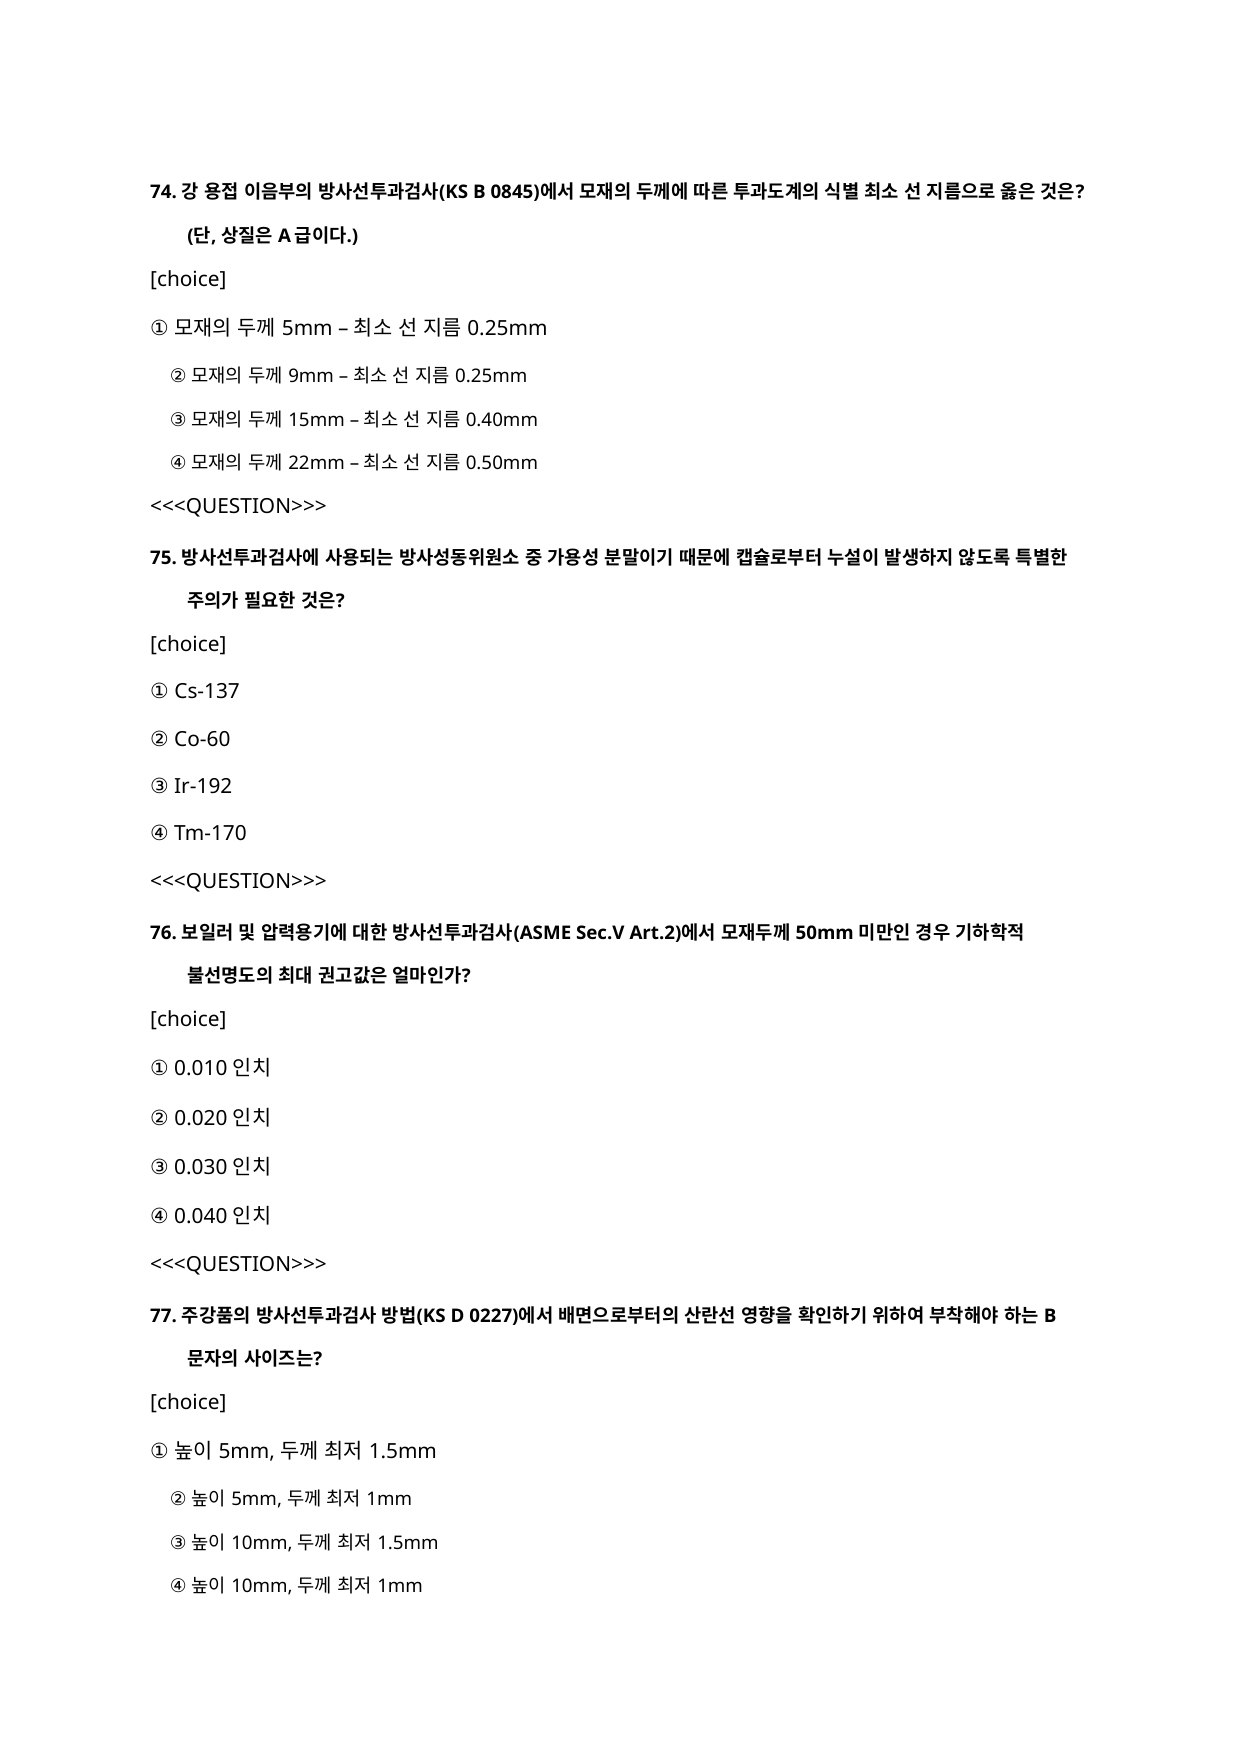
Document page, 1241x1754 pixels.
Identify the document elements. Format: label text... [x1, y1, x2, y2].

text ① Cs-137 [150, 677, 1090, 705]
text ③ 0.030 인치 [150, 1150, 1090, 1181]
text 77. 주강품의 방사선투과검사 방법(KS D 0227)에서 배면으로부터의 산란선 영향을 확인하기 위하여 부착해야 하는 B문자의 사이즈는? [150, 1300, 1090, 1371]
text ① 모재의 두께 5mm – 최소 선 지름 0.25mm [150, 311, 1090, 342]
text ③ 높이 10mm, 두께 최저 1.5mm [150, 1527, 1090, 1554]
text ④ 0.040 인치 [150, 1199, 1090, 1230]
text ① 0.010 인치 [150, 1051, 1090, 1082]
text ② Co-60 [150, 724, 1090, 752]
text <<<QUESTION>>> [150, 1249, 1090, 1277]
text ② 높이 5mm, 두께 최저 1mm [150, 1484, 1090, 1511]
text [choice] [150, 1387, 1090, 1416]
text ④ 높이 10mm, 두께 최저 1mm [150, 1571, 1090, 1598]
text [choice] [150, 629, 1090, 658]
text ③ Ir-192 [150, 771, 1090, 800]
text [choice] [150, 264, 1090, 292]
text 75. 방사선투과검사에 사용되는 방사성동위원소 중 가용성 분말이기 때문에 캡슐로부터 누설이 발생하지 않도록 특별한 주의가 필요한 것은? [150, 542, 1090, 613]
text ① 높이 5mm, 두께 최저 1.5mm [150, 1434, 1090, 1465]
text ④ 모재의 두께 22mm – 최소 선 지름 0.50mm [150, 448, 1090, 475]
text 76. 보일러 및 압력용기에 대한 방사선투과검사(ASME Sec.V Art.2)에서 모재두께 50mm 미만인 경우 기하학적 불선명도의 최대 권고값은 얼마인가? [150, 917, 1090, 988]
text <<<QUESTION>>> [150, 491, 1090, 519]
text [choice] [150, 1004, 1090, 1033]
text ② 0.020 인치 [150, 1101, 1090, 1131]
text ② 모재의 두께 9mm – 최소 선 지름 0.25mm [150, 361, 1090, 388]
text ④ Tm-170 [150, 818, 1090, 847]
text 74. 강 용접 이음부의 방사선투과검사(KS B 0845)에서 모재의 두께에 따른 투과도계의 식별 최소 선 지름으로 옳은 것은? (단, 상질은 A급이다.) [150, 177, 1090, 248]
text <<<QUESTION>>> [150, 866, 1090, 894]
text ③ 모재의 두께 15mm – 최소 선 지름 0.40mm [150, 404, 1090, 431]
